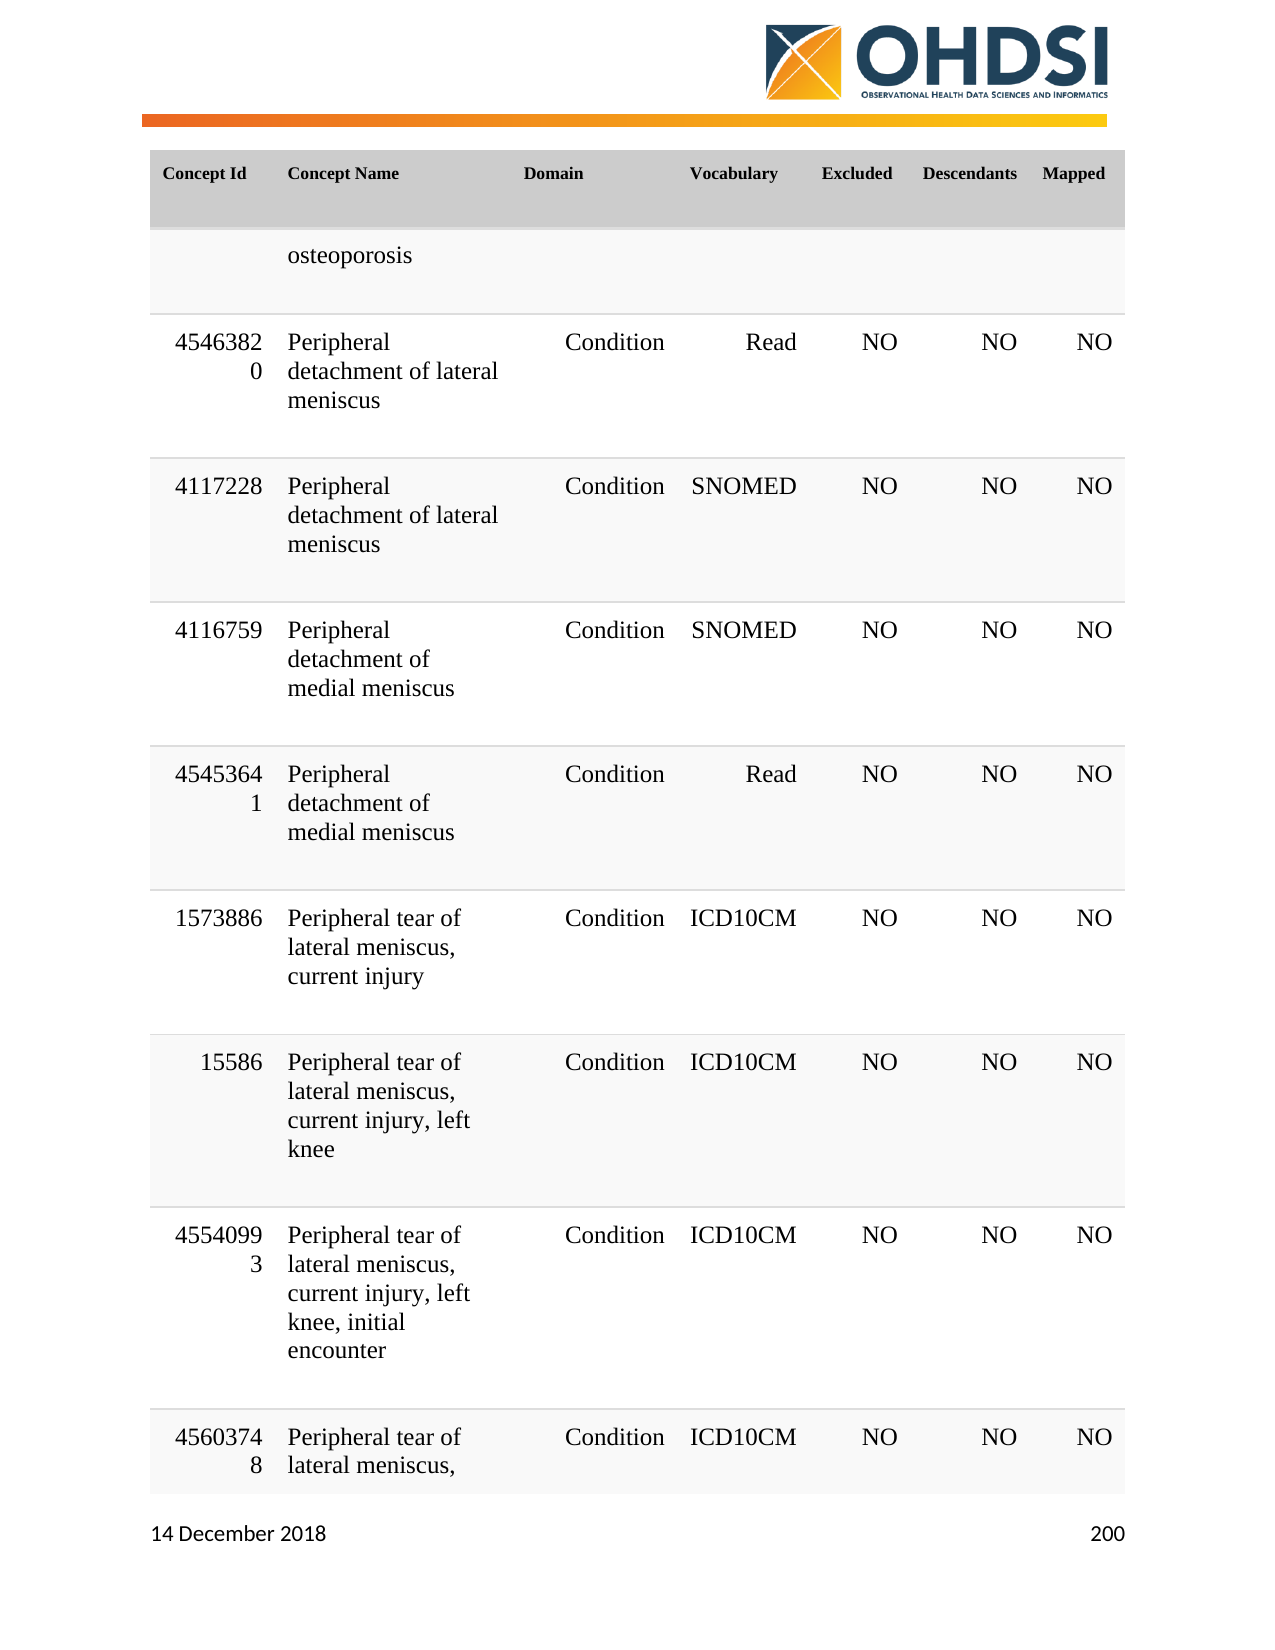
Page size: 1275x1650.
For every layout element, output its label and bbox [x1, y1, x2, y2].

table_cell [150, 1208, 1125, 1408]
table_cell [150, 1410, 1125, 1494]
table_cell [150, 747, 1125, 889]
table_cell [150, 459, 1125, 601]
picture [748, 11, 1125, 114]
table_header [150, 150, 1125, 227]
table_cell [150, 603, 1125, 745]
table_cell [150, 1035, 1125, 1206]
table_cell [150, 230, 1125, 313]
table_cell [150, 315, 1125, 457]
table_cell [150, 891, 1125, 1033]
